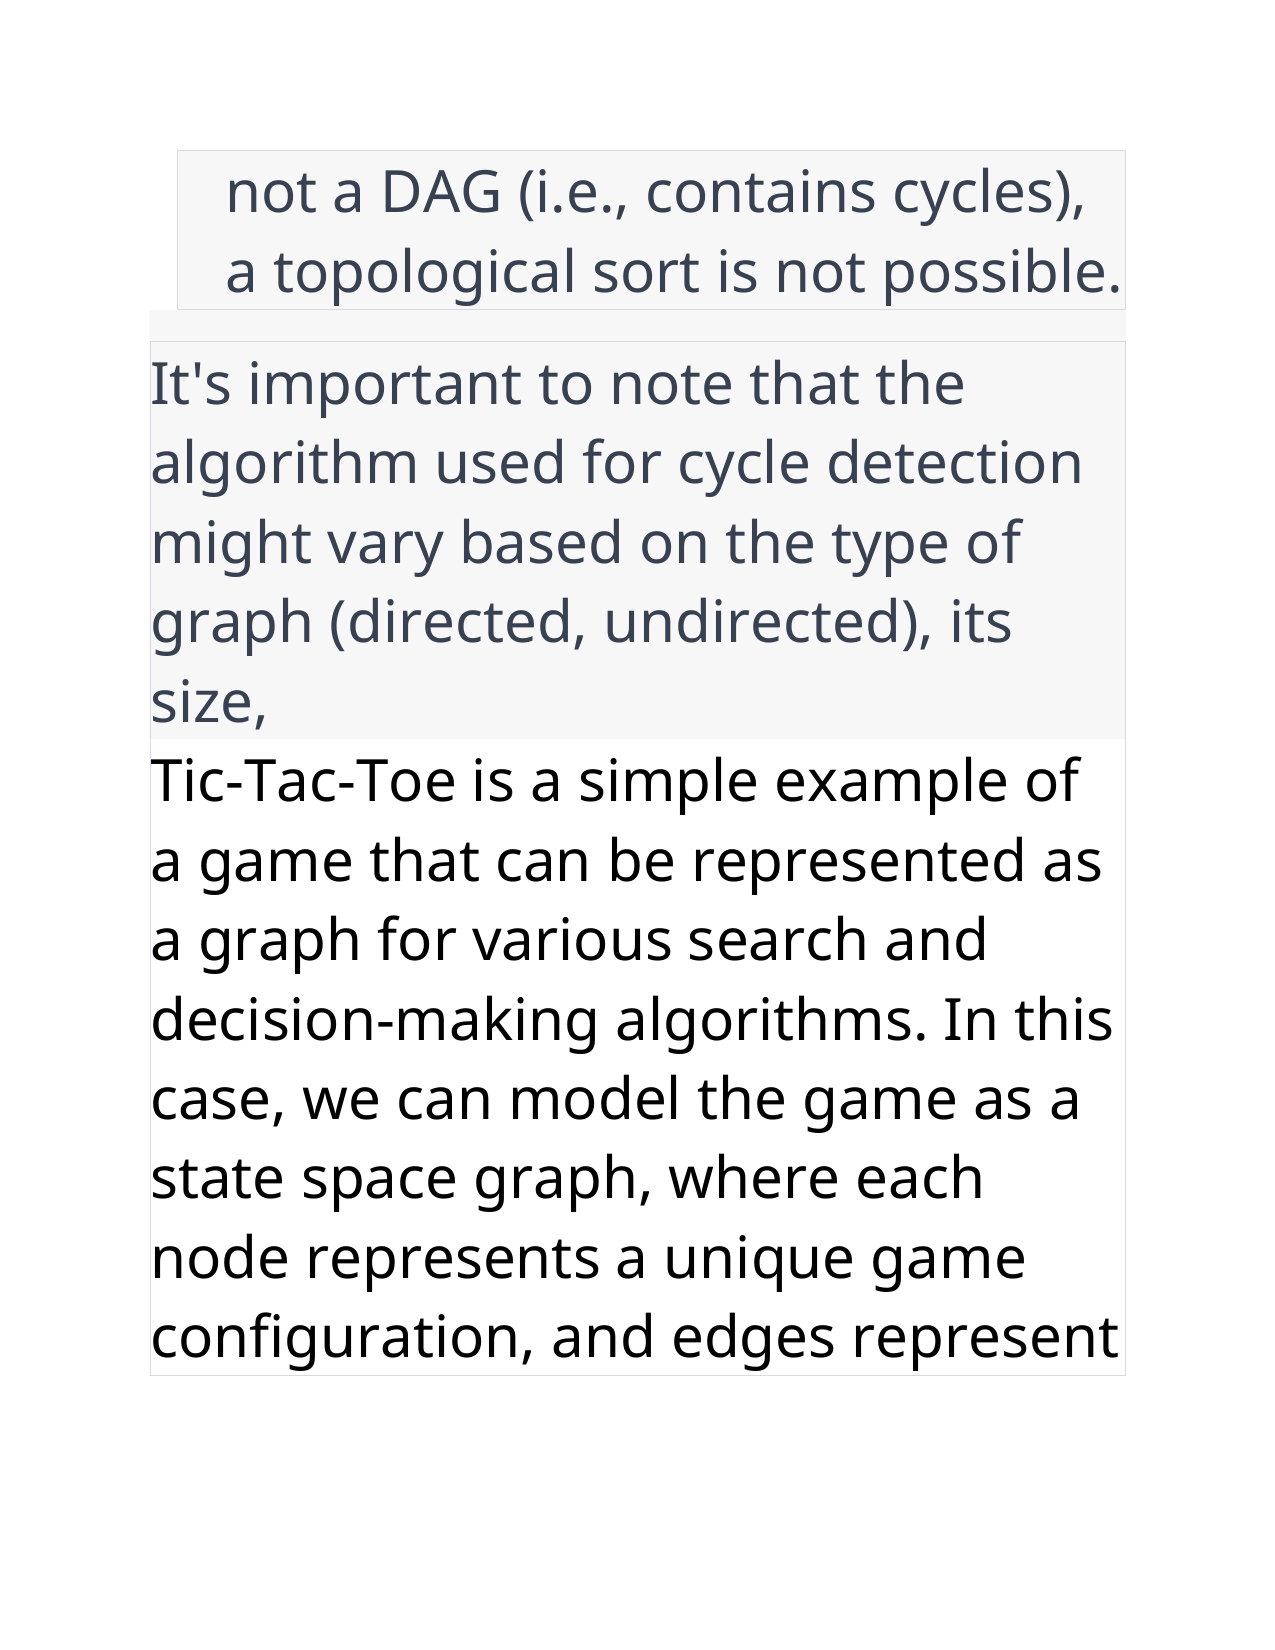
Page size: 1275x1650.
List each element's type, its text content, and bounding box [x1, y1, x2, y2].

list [178, 151, 1125, 309]
text It's important to note that the algorithm used for cycle detection might vary based on the type of graph (directed, undirected), its size, [151, 342, 1125, 739]
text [151, 739, 1125, 1375]
